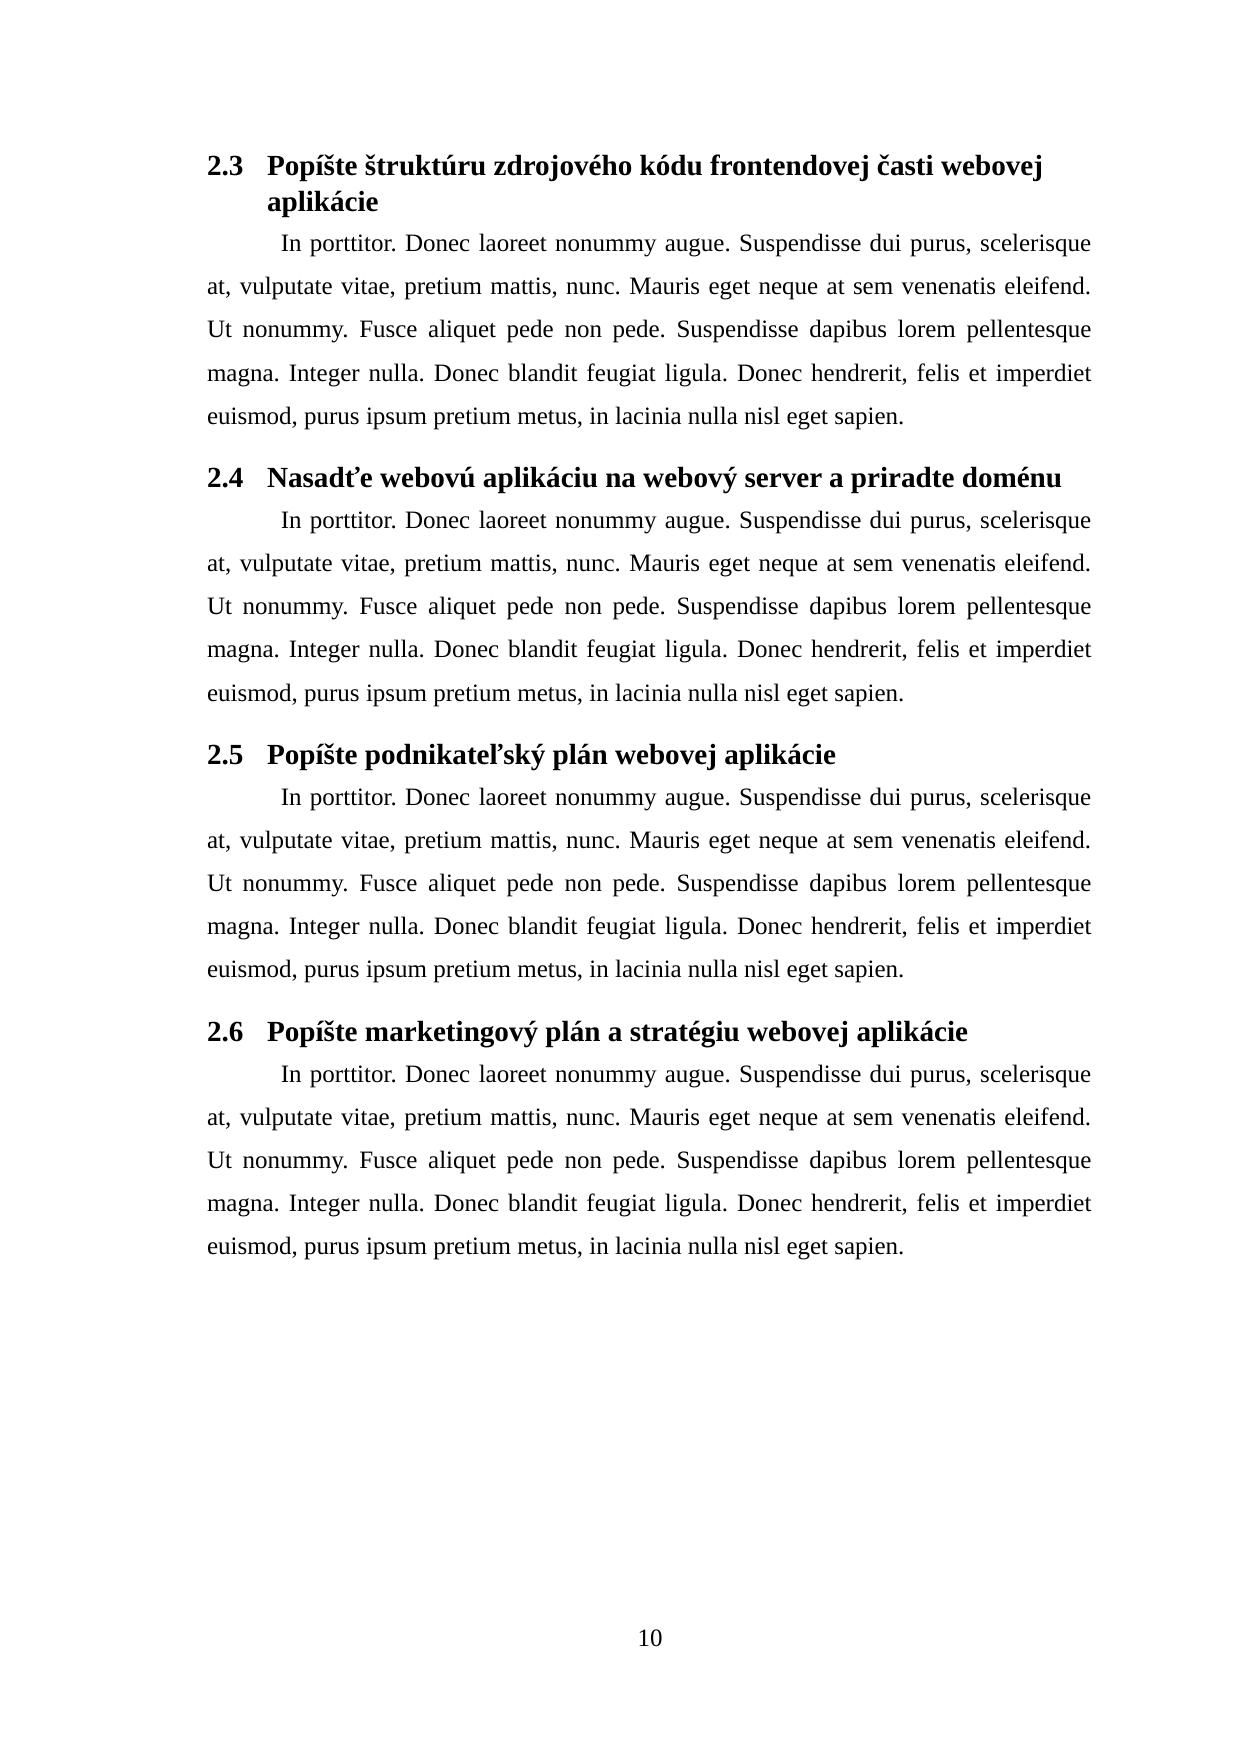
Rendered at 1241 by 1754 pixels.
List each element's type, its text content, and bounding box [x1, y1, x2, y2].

subtitle Popíšte podnikateľský plán webovej aplikácie [207, 737, 1092, 771]
subtitle Nasadťe webovú aplikáciu na webový server a priradte doménu [207, 461, 1092, 494]
subtitle Popíšte marketingový plán a stratégiu webovej aplikácie [207, 1014, 1092, 1048]
subtitle Popíšte štruktúru zdrojového kódu frontendovej časti webovej aplikácie [207, 148, 1092, 217]
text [207, 228, 1092, 429]
